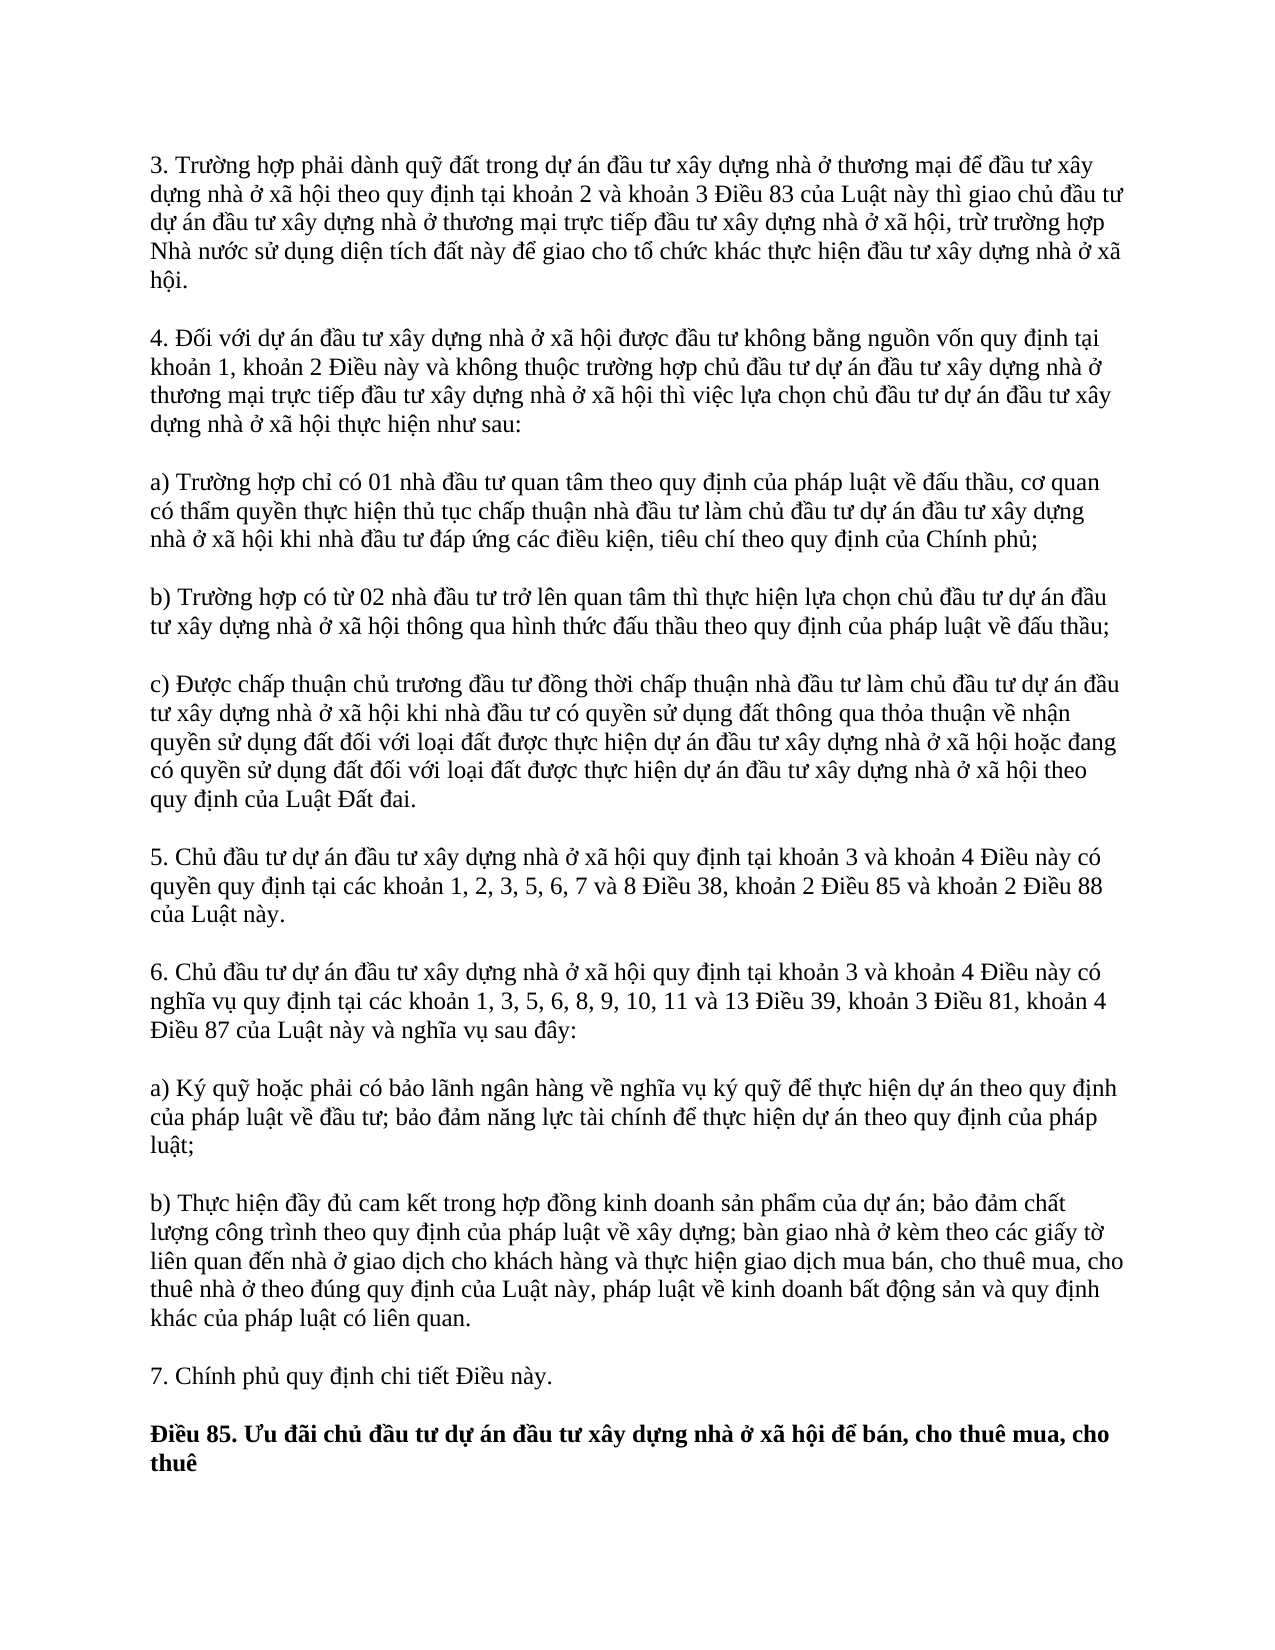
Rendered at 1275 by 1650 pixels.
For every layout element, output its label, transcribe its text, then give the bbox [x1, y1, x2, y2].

text a) Ký quỹ hoặc phải có bảo lãnh ngân hàng về nghĩa vụ ký quỹ để thực hiện dự án theo quy định của pháp luật về đầu tư; bảo đảm năng lực tài chính để thực hiện dự án theo quy định của pháp luật; [150, 1073, 1125, 1159]
text 7. Chính phủ quy định chi tiết Điều này. [150, 1361, 1125, 1390]
text Điều 85. Ưu đãi chủ đầu tư dự án đầu tư xây dựng nhà ở xã hội để bán, cho thuê mua, cho thuê [150, 1419, 1125, 1477]
text b) Trường hợp có từ 02 nhà đầu tư trở lên quan tâm thì thực hiện lựa chọn chủ đầu tư dự án đầu tư xây dựng nhà ở xã hội thông qua hình thức đấu thầu theo quy định của pháp luật về đấu thầu; [150, 582, 1125, 640]
text 4. Đối với dự án đầu tư xây dựng nhà ở xã hội được đầu tư không bằng nguồn vốn quy định tại khoản 1, khoản 2 Điều này và không thuộc trường hợp chủ đầu tư dự án đầu tư xây dựng nhà ở thương mại trực tiếp đầu tư xây dựng nhà ở xã hội thì việc lựa chọn chủ đầu tư dự án đầu tư xây dựng nhà ở xã hội thực hiện như sau: [150, 323, 1125, 438]
text 6. Chủ đầu tư dự án đầu tư xây dựng nhà ở xã hội quy định tại khoản 3 và khoản 4 Điều này có nghĩa vụ quy định tại các khoản 1, 3, 5, 6, 8, 9, 10, 11 và 13 Điều 39, khoản 3 Điều 81, khoản 4 Điều 87 của Luật này và nghĩa vụ sau đây: [150, 957, 1125, 1044]
text 5. Chủ đầu tư dự án đầu tư xây dựng nhà ở xã hội quy định tại khoản 3 và khoản 4 Điều này có quyền quy định tại các khoản 1, 2, 3, 5, 6, 7 và 8 Điều 38, khoản 2 Điều 85 và khoản 2 Điều 88 của Luật này. [150, 842, 1125, 928]
text b) Thực hiện đầy đủ cam kết trong hợp đồng kinh doanh sản phẩm của dự án; bảo đảm chất lượng công trình theo quy định của pháp luật về xây dựng; bàn giao nhà ở kèm theo các giấy tờ liên quan đến nhà ở giao dịch cho khách hàng và thực hiện giao dịch mua bán, cho thuê mua, cho thuê nhà ở theo đúng quy định của Luật này, pháp luật về kinh doanh bất động sản và quy định khác của pháp luật có liên quan. [150, 1188, 1125, 1332]
text c) Được chấp thuận chủ trương đầu tư đồng thời chấp thuận nhà đầu tư làm chủ đầu tư dự án đầu tư xây dựng nhà ở xã hội khi nhà đầu tư có quyền sử dụng đất thông qua thỏa thuận về nhận quyền sử dụng đất đối với loại đất được thực hiện dự án đầu tư xây dựng nhà ở xã hội hoặc đang có quyền sử dụng đất đối với loại đất được thực hiện dự án đầu tư xây dựng nhà ở xã hội theo quy định của Luật Đất đai. [150, 669, 1125, 813]
text a) Trường hợp chỉ có 01 nhà đầu tư quan tâm theo quy định của pháp luật về đấu thầu, cơ quan có thẩm quyền thực hiện thủ tục chấp thuận nhà đầu tư làm chủ đầu tư dự án đầu tư xây dựng nhà ở xã hội khi nhà đầu tư đáp ứng các điều kiện, tiêu chí theo quy định của Chính phủ; [150, 467, 1125, 553]
text 3. Trường hợp phải dành quỹ đất trong dự án đầu tư xây dựng nhà ở thương mại để đầu tư xây dựng nhà ở xã hội theo quy định tại khoản 2 và khoản 3 Điều 83 của Luật này thì giao chủ đầu tư dự án đầu tư xây dựng nhà ở thương mại trực tiếp đầu tư xây dựng nhà ở xã hội, trừ trường hợp Nhà nước sử dụng diện tích đất này để giao cho tổ chức khác thực hiện đầu tư xây dựng nhà ở xã hội. [150, 150, 1125, 294]
